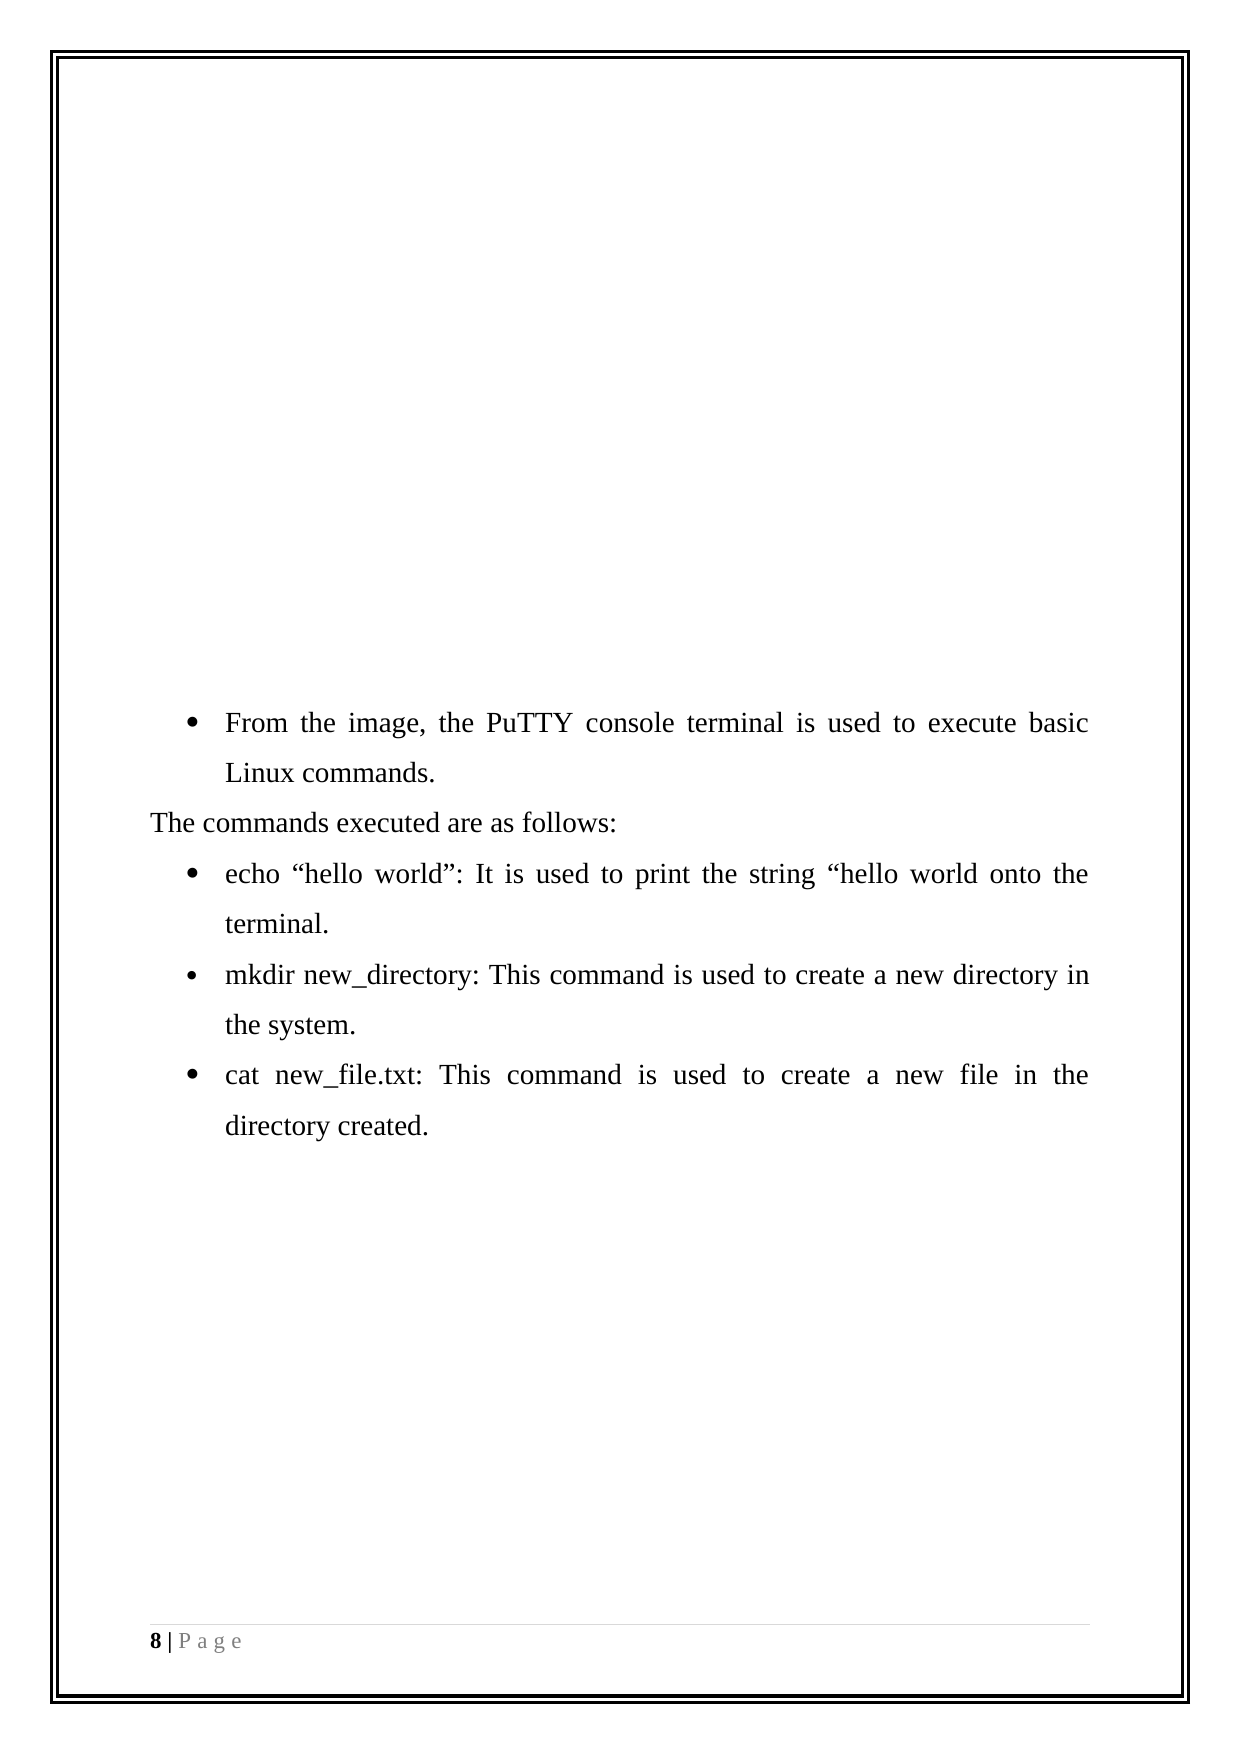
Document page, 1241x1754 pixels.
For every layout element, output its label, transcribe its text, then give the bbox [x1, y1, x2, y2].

text The commands executed are as follows: [150, 806, 1090, 839]
list mkdir new_directory: This command is used to create a new directory in the system. [187, 957, 1090, 1041]
list From the image, the PuTTY console terminal is used to execute basic Linux commands. [187, 705, 1090, 789]
list echo “hello world”: It is used to print the string “hello world onto the terminal. [187, 856, 1090, 940]
list cat new_file.txt: This command is used to create a new file in the directory created. [187, 1057, 1090, 1141]
